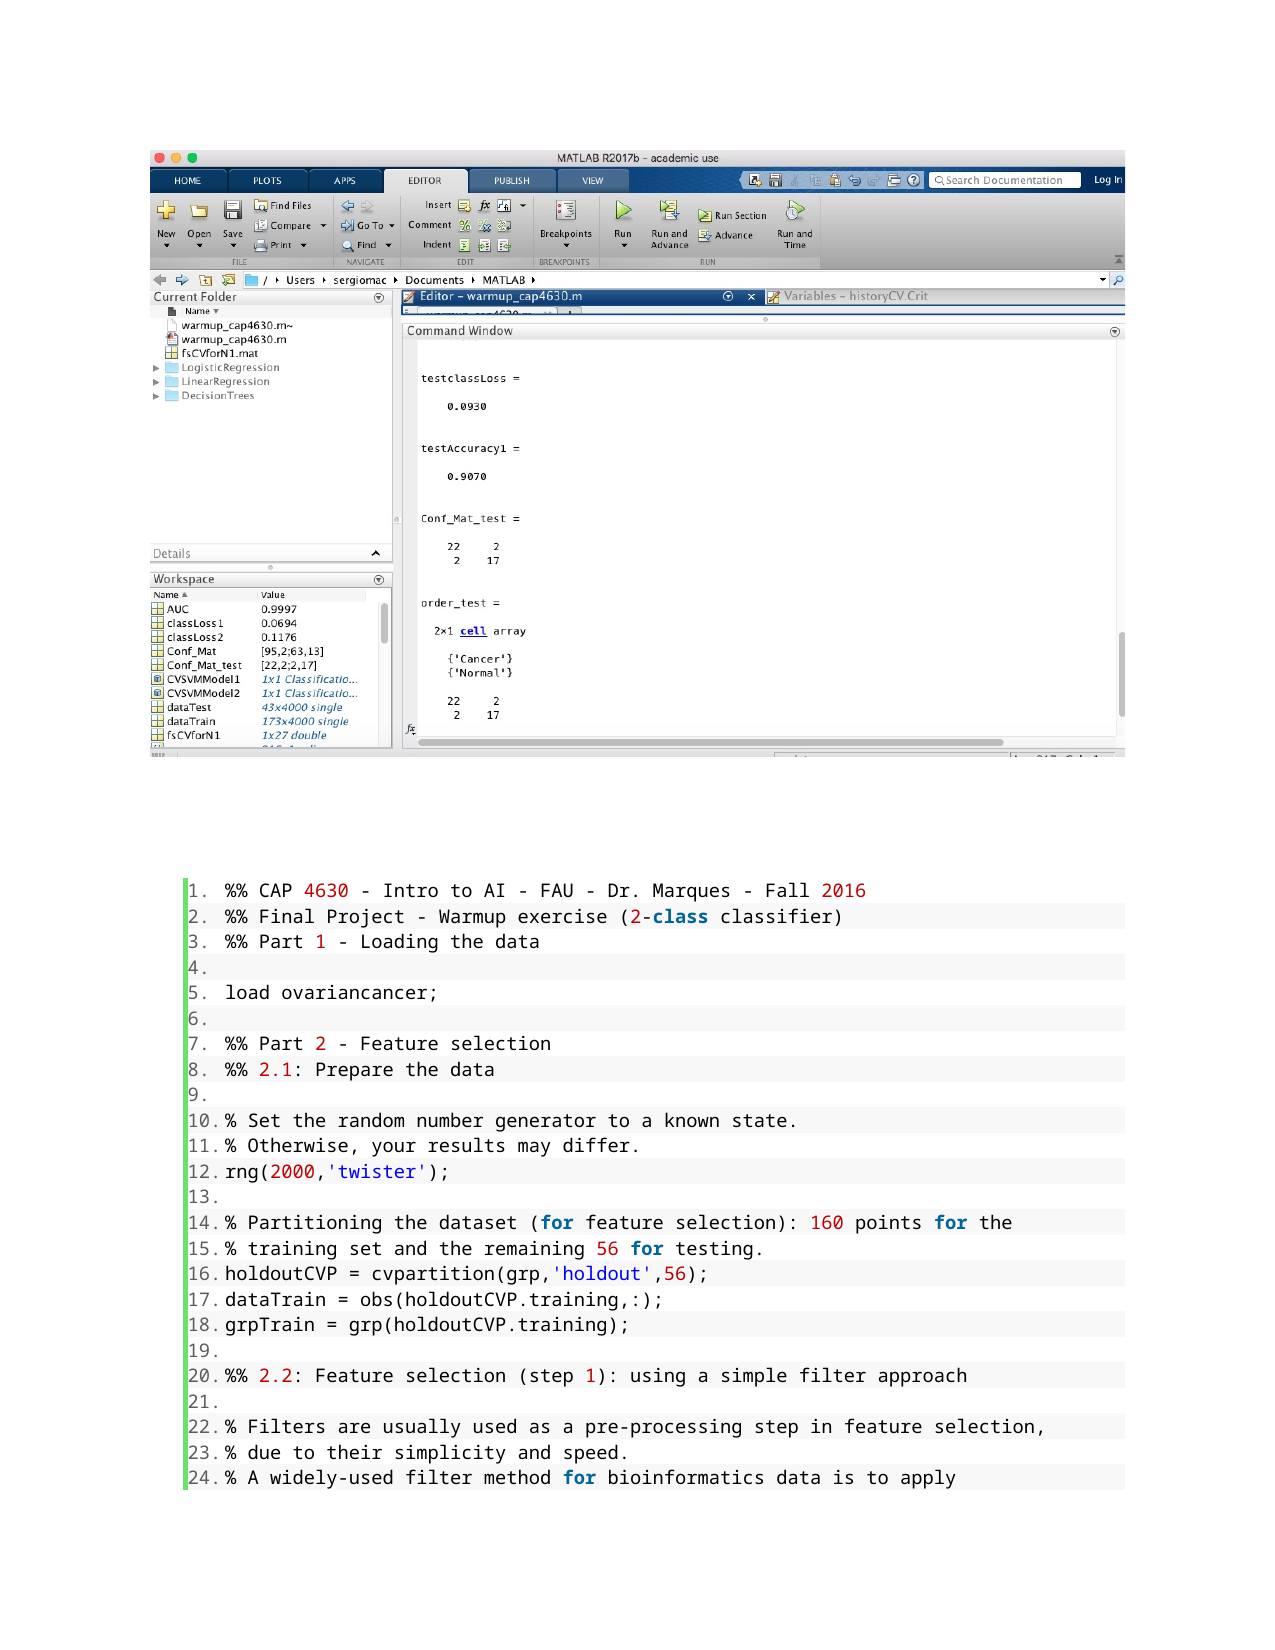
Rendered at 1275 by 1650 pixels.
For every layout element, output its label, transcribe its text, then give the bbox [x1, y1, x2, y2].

list % Otherwise, your results may differ. [188, 1133, 1125, 1158]
list % training set and the remaining 56 for testing. [188, 1235, 1125, 1260]
list % due to their simplicity and speed. [188, 1439, 1125, 1464]
list %% Part 2 - Feature selection [188, 1031, 1125, 1056]
list %% Part 1 - Loading the data [188, 929, 1125, 954]
list load ovariancancer; [188, 980, 1125, 1005]
list %% 2.2: Feature selection (step 1): using a simple filter approach [188, 1362, 1125, 1388]
picture [150, 150, 1125, 757]
list dataTrain = obs(holdoutCVP.training,:); [188, 1286, 1125, 1311]
list % Set the random number generator to a known state. [188, 1107, 1125, 1133]
list % A widely-used filter method for bioinformatics data is to apply [188, 1464, 1125, 1490]
list %% 2.1: Prepare the data [188, 1056, 1125, 1082]
list %% Final Project - Warmup exercise (2-class classifier) [188, 903, 1125, 929]
list % Filters are usually used as a pre-processing step in feature selection, [188, 1413, 1125, 1439]
list rng(2000,'twister'); [188, 1158, 1125, 1184]
list % Partitioning the dataset (for feature selection): 160 points for the [188, 1209, 1125, 1235]
list holdoutCVP = cvpartition(grp,'holdout',56); [188, 1260, 1125, 1286]
list grpTrain = grp(holdoutCVP.training); [188, 1311, 1125, 1337]
list %% CAP 4630 - Intro to AI - FAU - Dr. Marques - Fall 2016 [188, 878, 1125, 903]
